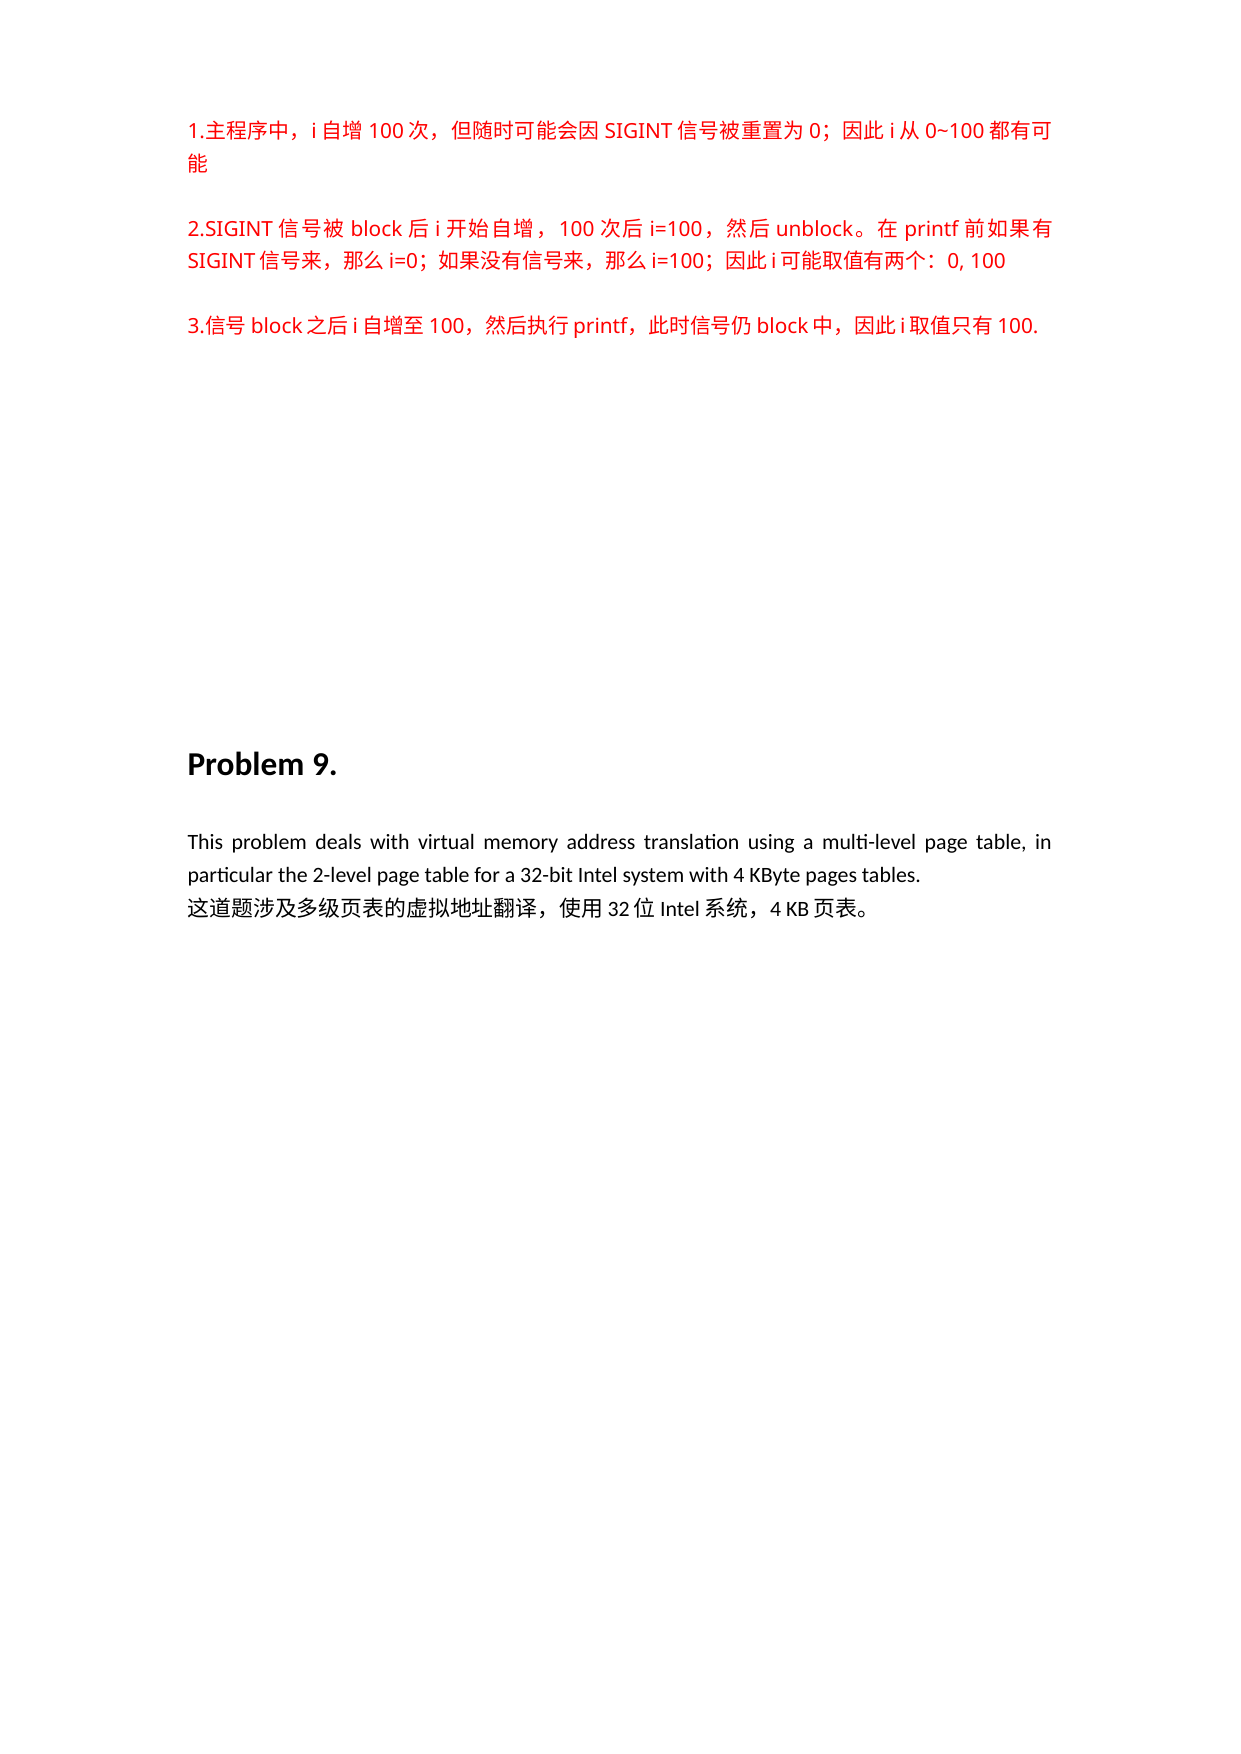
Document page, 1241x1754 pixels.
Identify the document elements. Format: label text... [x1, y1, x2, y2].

list SIGINT信号被block后i开始自增，100次后i=100，然后unblock。在printf前如果有SIGINT信号来，那么i=0；如果没有信号来，那么i=100；因此i可能取值有两个：0, 100 [187, 211, 1053, 276]
text 这道题涉及多级页表的虚拟地址翻译，使用32位Intel系统，4 KB页表。 [187, 890, 1053, 923]
list 信号block之后i自增至100，然后执行printf，此时信号仍block中，因此i取值只有100. [187, 308, 1053, 341]
subtitle Problem 9. [187, 731, 1053, 796]
text This problem deals with virtual memory address translation using a multi-level page table, in particular the 2-level page table for a 32-bit Intel system with 4 KByte pages tables. [187, 825, 1053, 890]
list 主程序中，i自增100次，但随时可能会因SIGINT信号被重置为0；因此i从0~100都有可能 [187, 113, 1053, 178]
